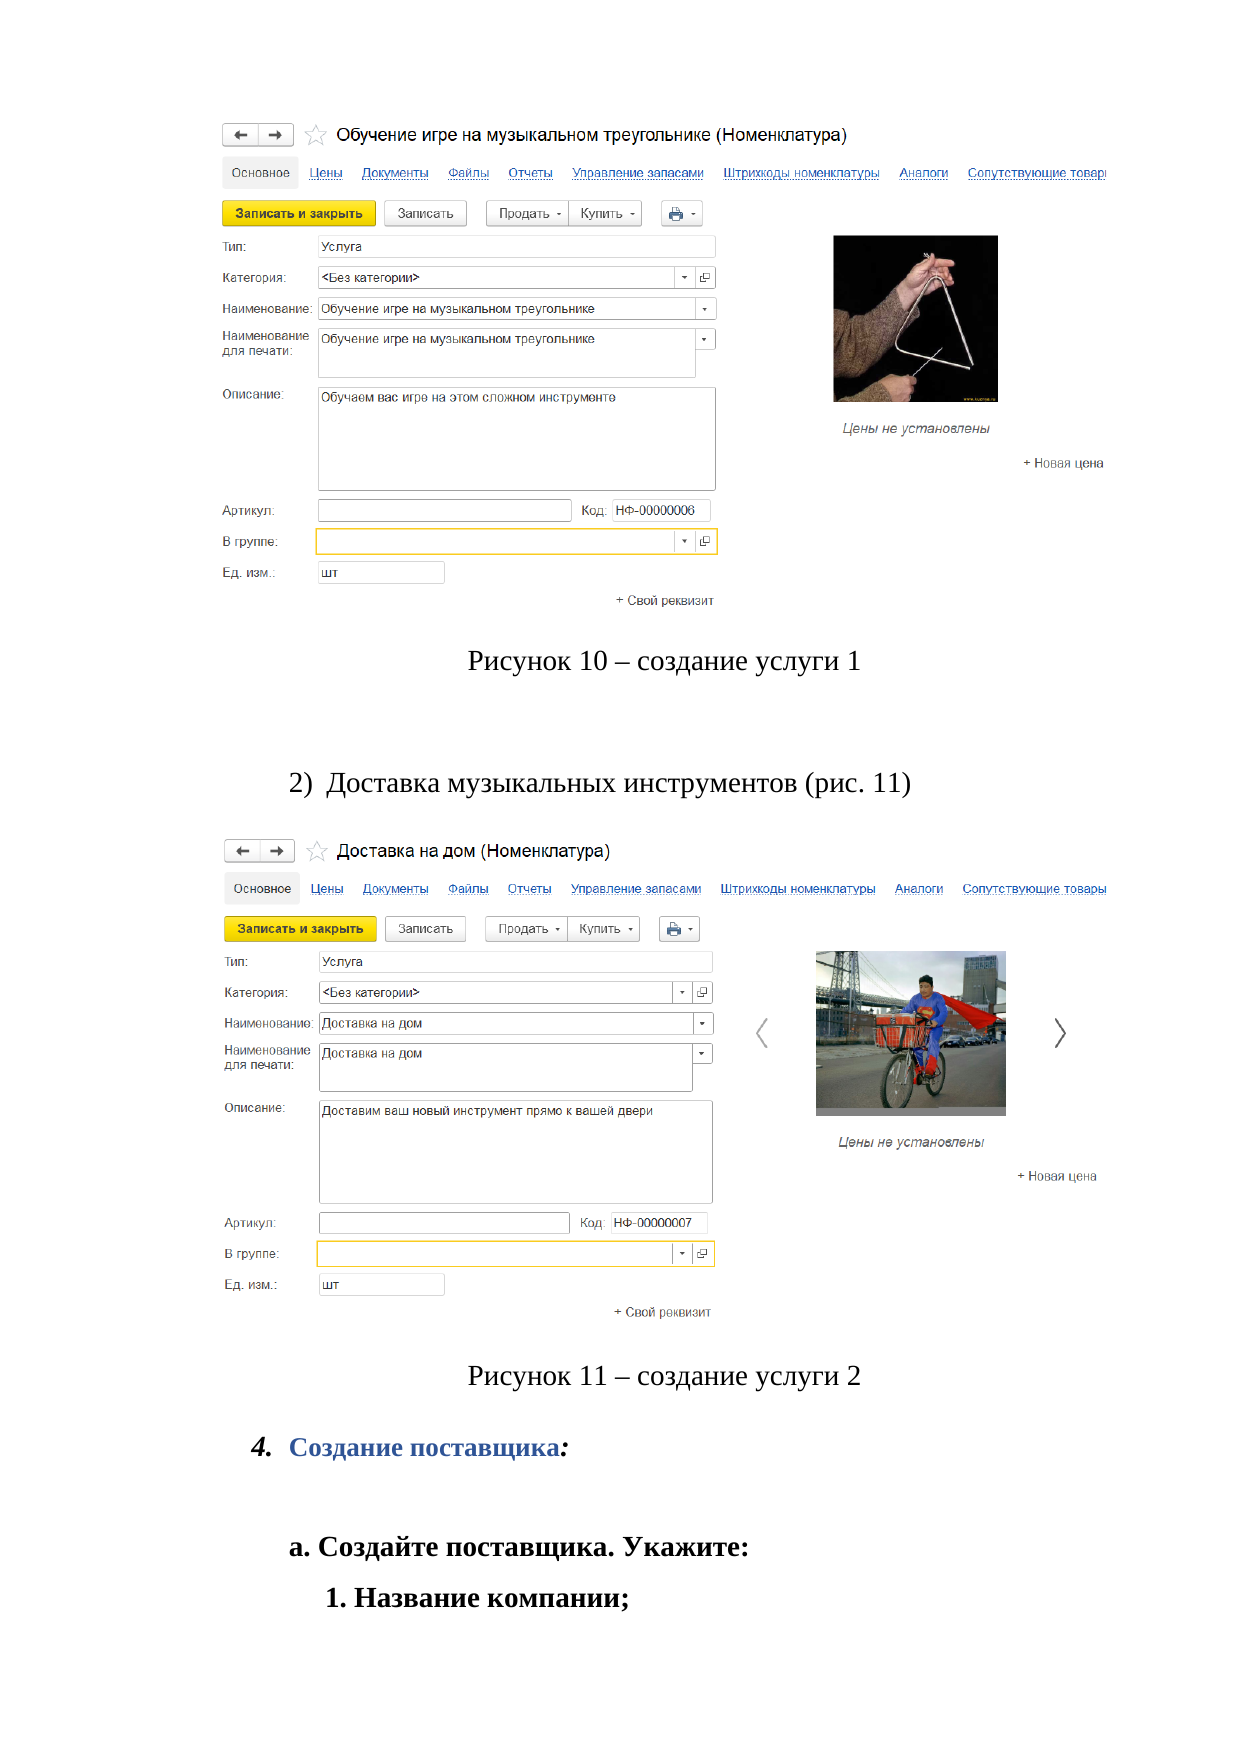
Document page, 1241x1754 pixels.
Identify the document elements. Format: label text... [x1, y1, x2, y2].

list a. Создайте поставщика. Укажите: [288, 1529, 1152, 1563]
list 1. Название компании; [288, 1580, 1152, 1613]
list Создание поставщика: [251, 1429, 1152, 1462]
picture [221, 835, 1108, 1323]
text Рисунок 11 – создание услуги 2 [177, 1358, 1152, 1391]
text Рисунок 10 – создание услуги 1 [177, 643, 1152, 677]
list Доставка музыкальных инструментов (рис. 11) [288, 765, 1152, 798]
picture [222, 118, 1107, 609]
